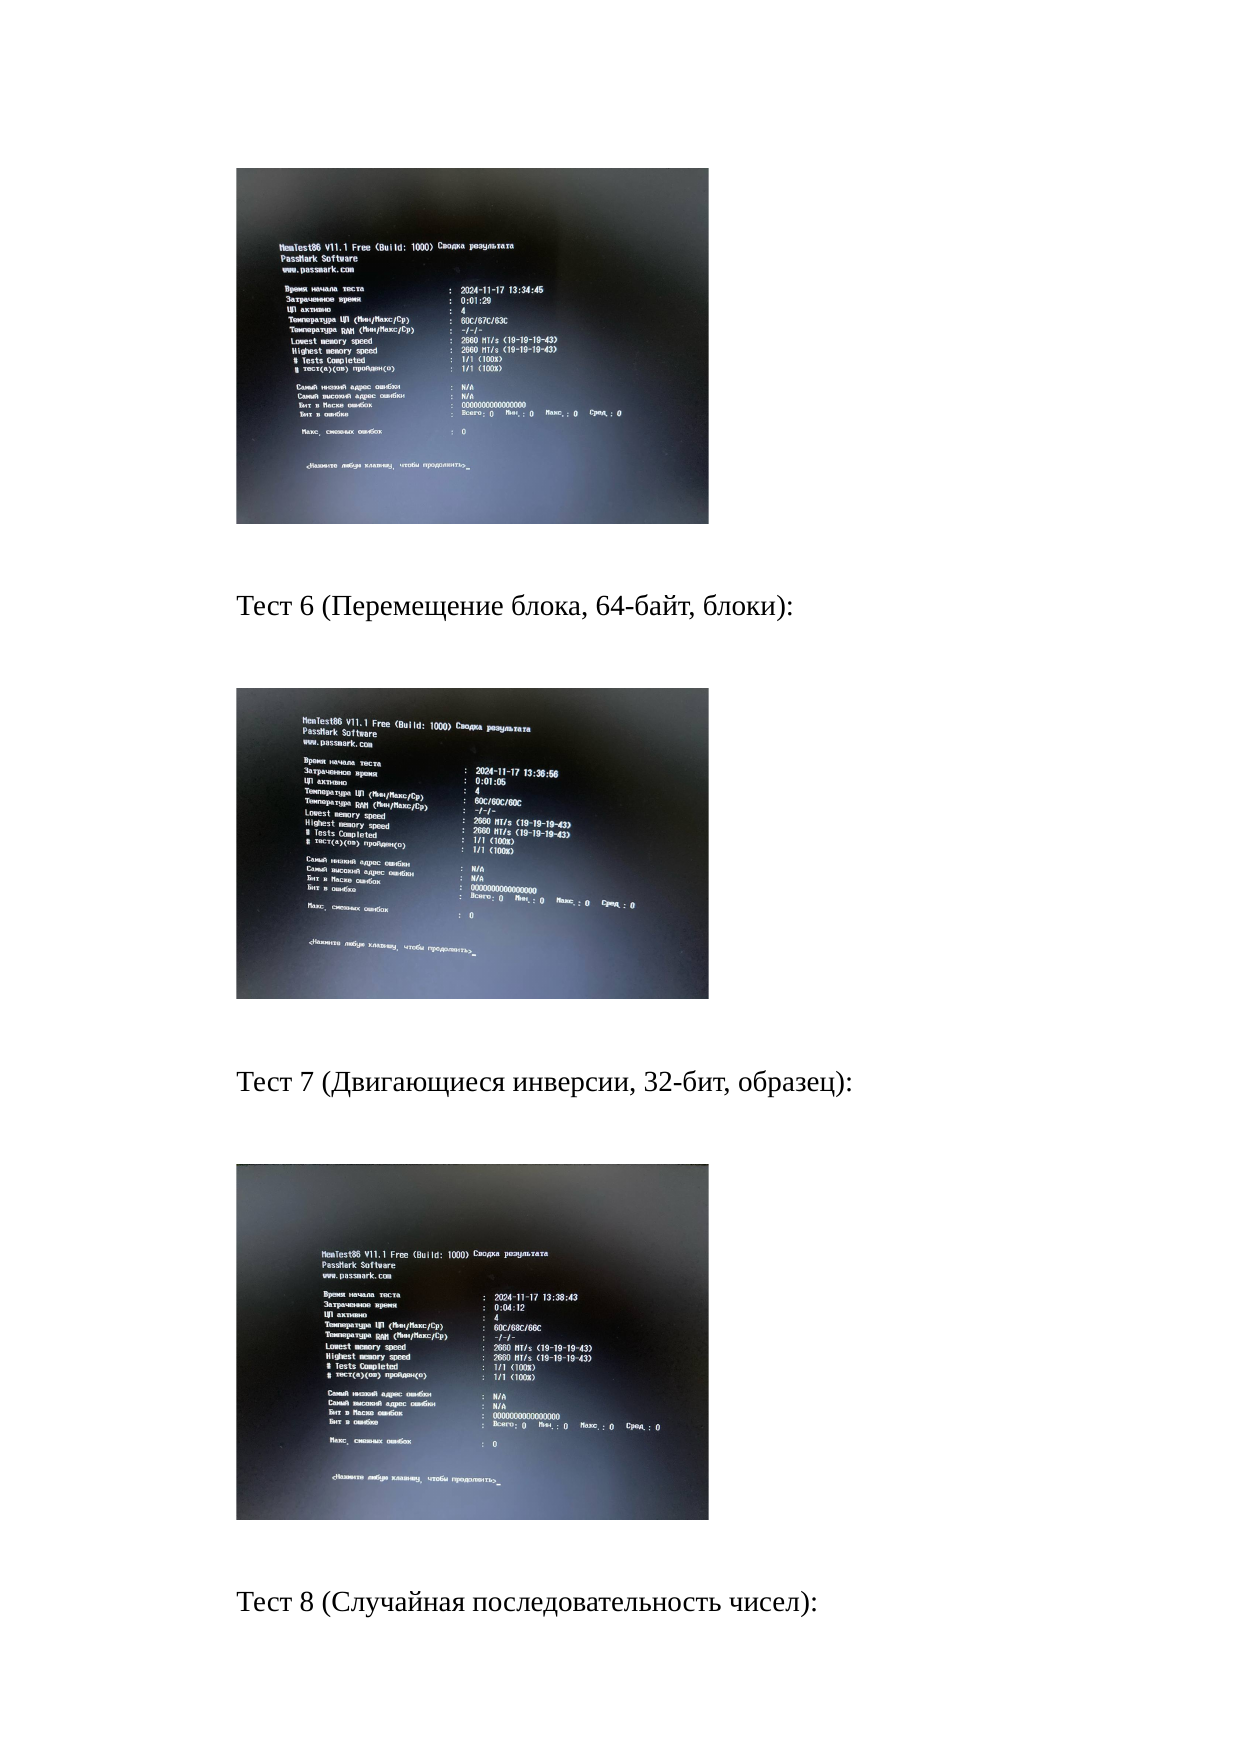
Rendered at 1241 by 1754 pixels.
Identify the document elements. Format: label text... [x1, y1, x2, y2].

text Тест 7 (Двигающиеся инверсии, 32-бит, образец): [835, 1064, 1152, 1097]
text Тест 7 (Двигающиеся инверсии, 32-бит, образец): [177, 1064, 331, 1097]
text Тест 6 (Перемещение блока, 64-байт, блоки): [776, 588, 1152, 622]
text Тест 6 (Перемещение блока, 64-байт, блоки): [177, 588, 331, 622]
picture [236, 168, 709, 524]
picture [236, 1164, 709, 1520]
picture [236, 688, 709, 999]
text Тест 8 (Случайная последовательность чисел): [177, 1584, 331, 1618]
text Тест 8 (Случайная последовательность чисел): [800, 1584, 1152, 1618]
